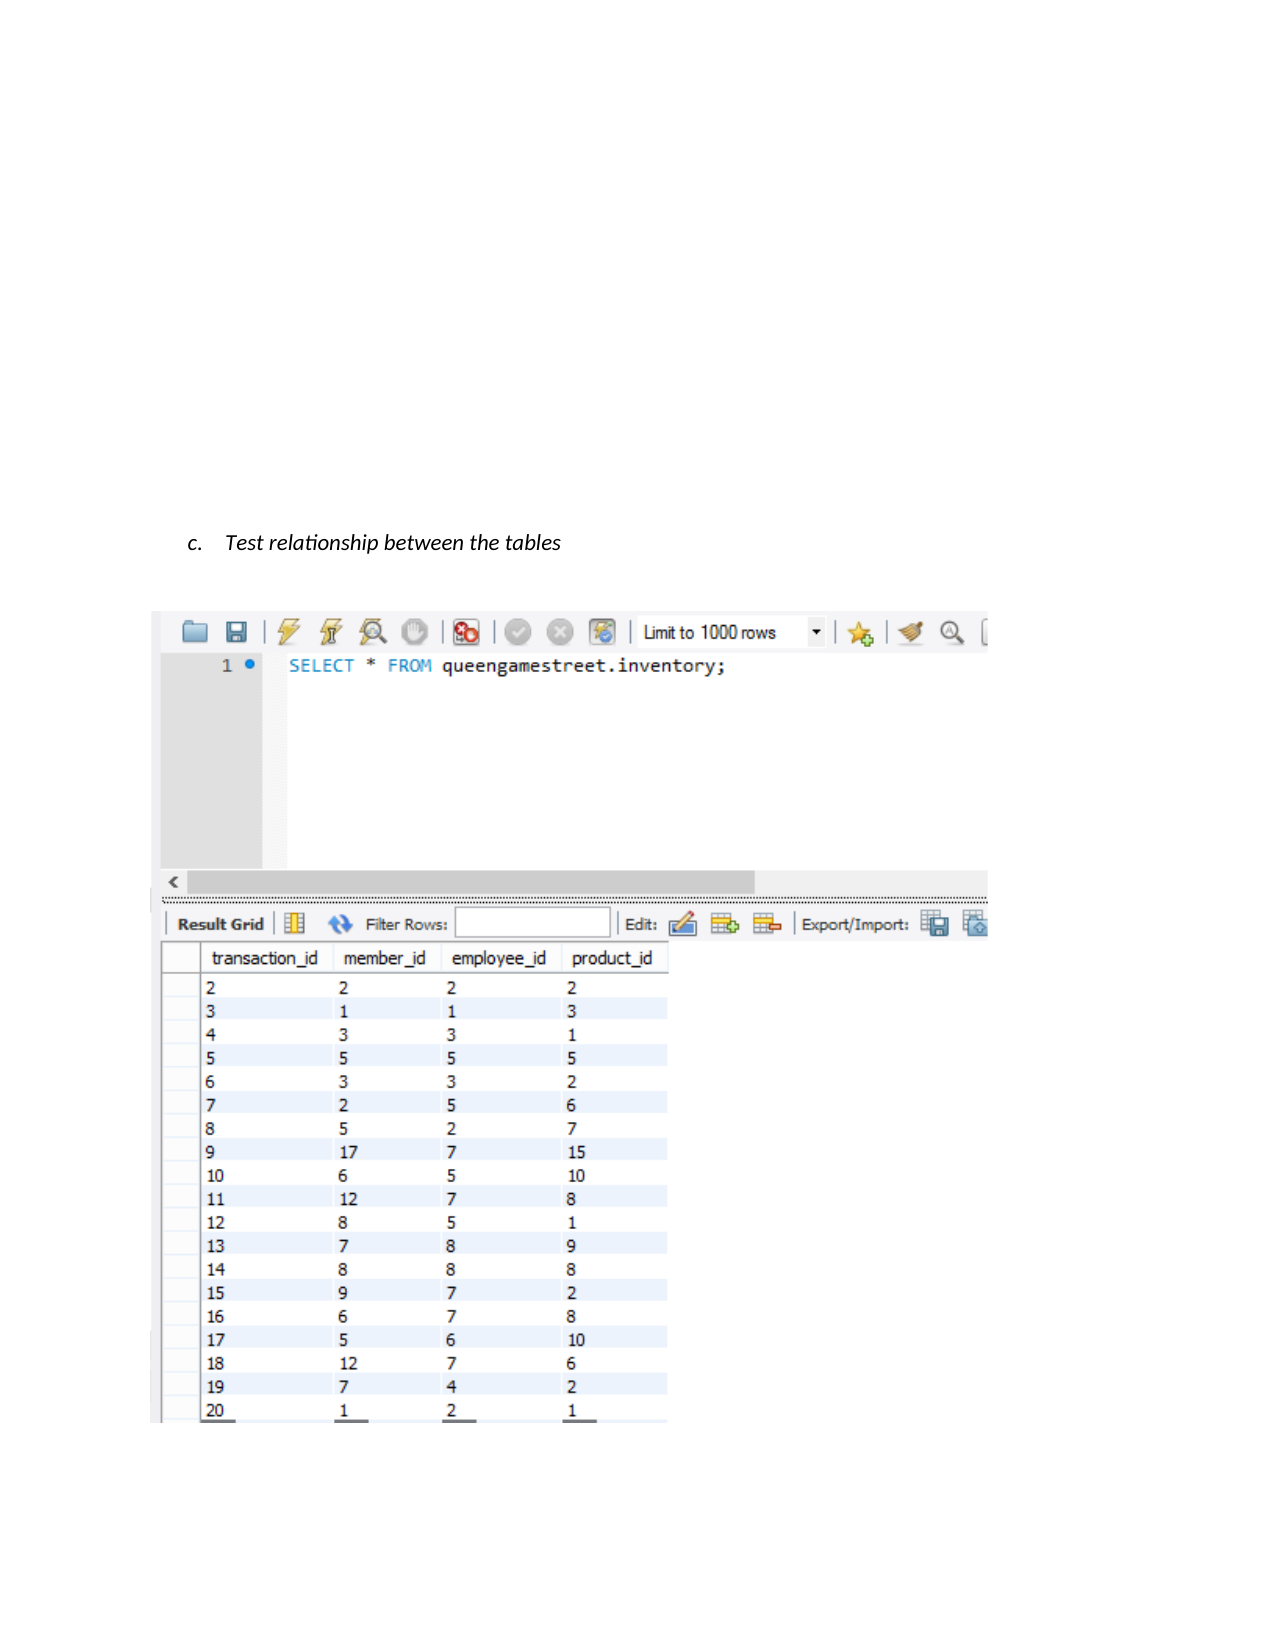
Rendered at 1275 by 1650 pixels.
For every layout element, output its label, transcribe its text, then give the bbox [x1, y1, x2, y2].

list Test relationship between the tables [187, 528, 1125, 556]
picture [150, 611, 988, 1423]
